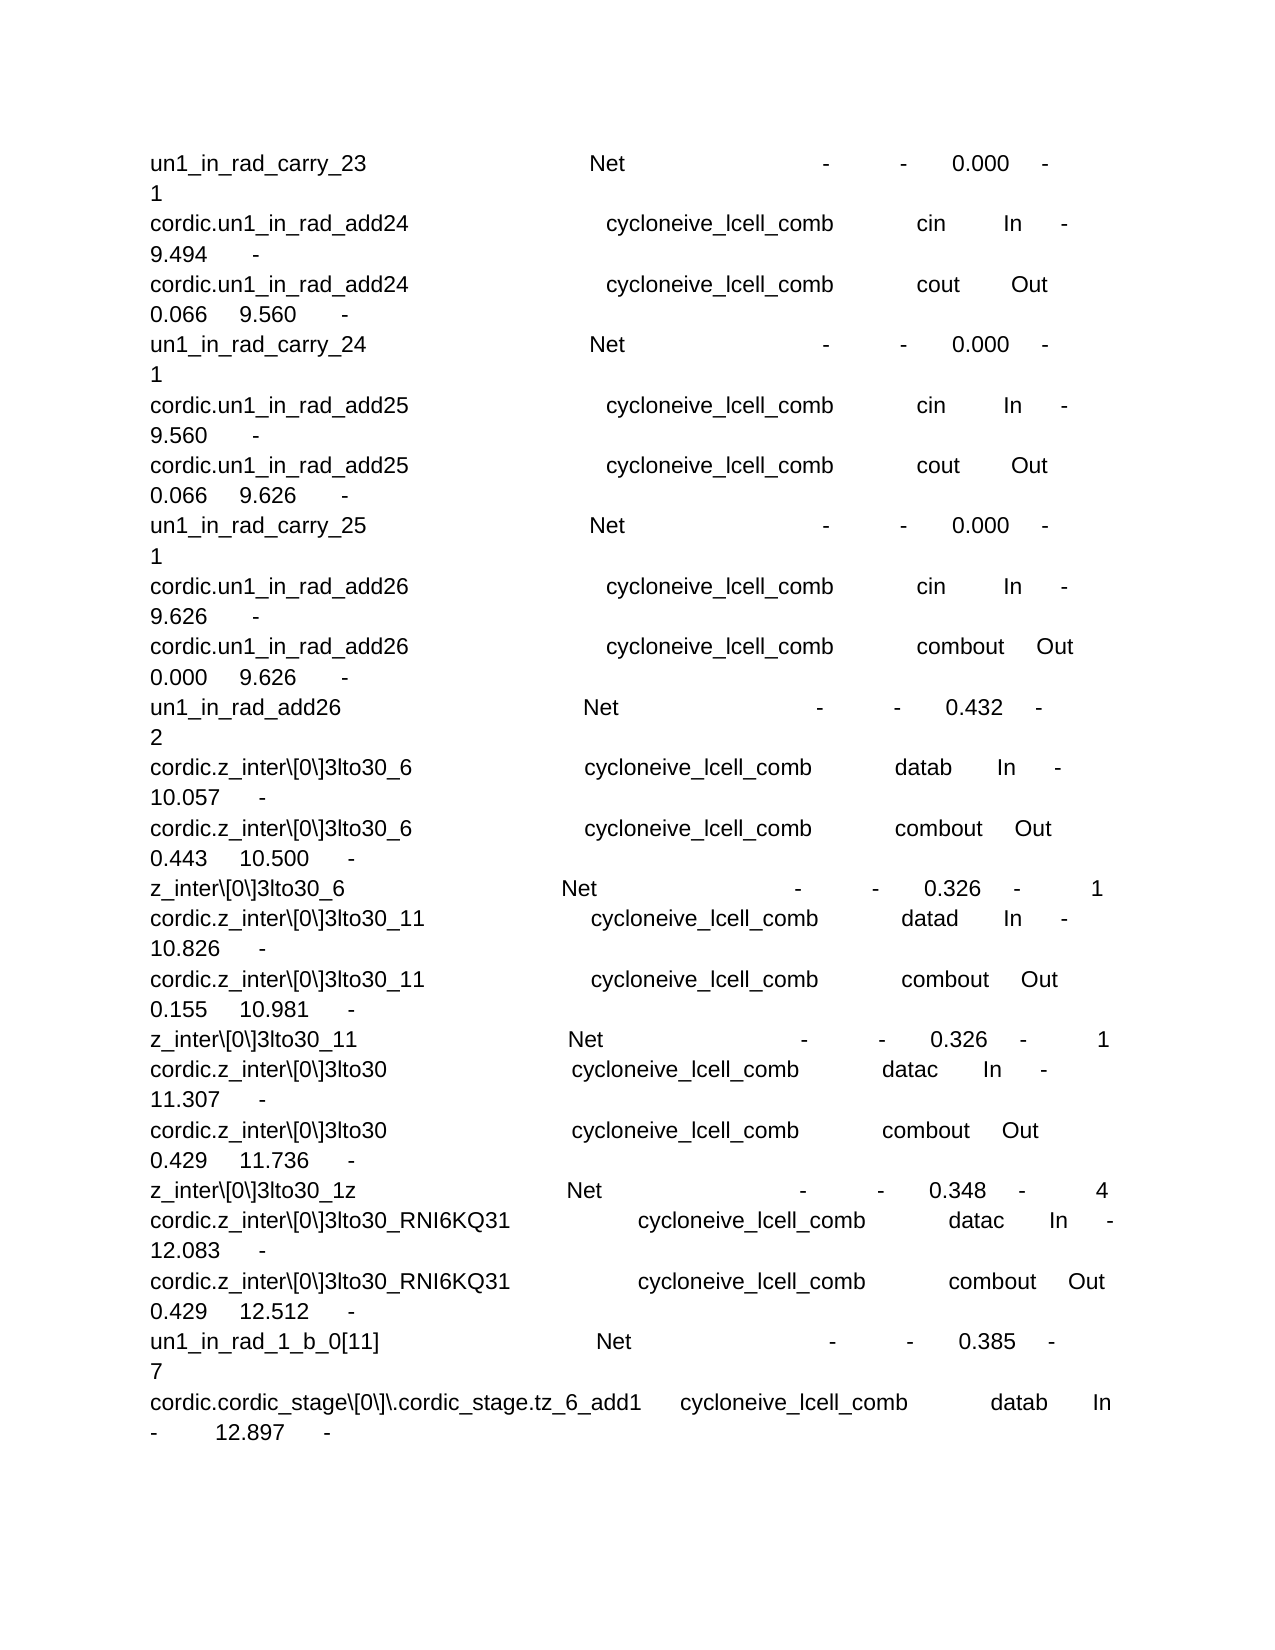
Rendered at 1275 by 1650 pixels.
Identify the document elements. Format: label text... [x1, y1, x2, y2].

text cordic.cordic_stage\[0\]\.cordic_stage.tz_6_add1 cycloneive_lcell_comb datab In - 12.897 - [150, 1388, 1125, 1445]
text cordic.z_inter\[0\]3lto30_RNI6KQ31 cycloneive_lcell_comb datac In - 12.083 - [150, 1207, 1125, 1264]
text cordic.un1_in_rad_add24 cycloneive_lcell_comb cin In - 9.494 - [150, 210, 1125, 267]
text z_inter\[0\]3lto30_11 Net - - 0.326 - 1 [150, 1026, 1125, 1052]
text un1_in_rad_add26 Net - - 0.432 - 2 [150, 694, 1125, 750]
text cordic.un1_in_rad_add25 cycloneive_lcell_comb cin In - 9.560 - [150, 392, 1125, 448]
text cordic.z_inter\[0\]3lto30 cycloneive_lcell_comb datac In - 11.307 - [150, 1056, 1125, 1113]
text cordic.z_inter\[0\]3lto30_6 cycloneive_lcell_comb datab In - 10.057 - [150, 754, 1125, 811]
text cordic.z_inter\[0\]3lto30 cycloneive_lcell_comb combout Out 0.429 11.736 - [150, 1117, 1125, 1173]
text un1_in_rad_1_b_0[11] Net - - 0.385 - 7 [150, 1328, 1125, 1385]
text un1_in_rad_carry_23 Net - - 0.000 - 1 [150, 150, 1125, 207]
text un1_in_rad_carry_24 Net - - 0.000 - 1 [150, 331, 1125, 388]
text z_inter\[0\]3lto30_6 Net - - 0.326 - 1 [150, 875, 1125, 901]
text cordic.un1_in_rad_add26 cycloneive_lcell_comb cin In - 9.626 - [150, 573, 1125, 629]
text cordic.z_inter\[0\]3lto30_11 cycloneive_lcell_comb combout Out 0.155 10.981 - [150, 966, 1125, 1022]
text cordic.un1_in_rad_add24 cycloneive_lcell_comb cout Out 0.066 9.560 - [150, 271, 1125, 327]
text cordic.z_inter\[0\]3lto30_RNI6KQ31 cycloneive_lcell_comb combout Out 0.429 12.512 - [150, 1268, 1125, 1324]
text z_inter\[0\]3lto30_1z Net - - 0.348 - 4 [150, 1177, 1125, 1203]
text cordic.z_inter\[0\]3lto30_11 cycloneive_lcell_comb datad In - 10.826 - [150, 905, 1125, 962]
text cordic.z_inter\[0\]3lto30_6 cycloneive_lcell_comb combout Out 0.443 10.500 - [150, 814, 1125, 871]
text un1_in_rad_carry_25 Net - - 0.000 - 1 [150, 512, 1125, 569]
text cordic.un1_in_rad_add25 cycloneive_lcell_comb cout Out 0.066 9.626 - [150, 452, 1125, 509]
text cordic.un1_in_rad_add26 cycloneive_lcell_comb combout Out 0.000 9.626 - [150, 633, 1125, 690]
